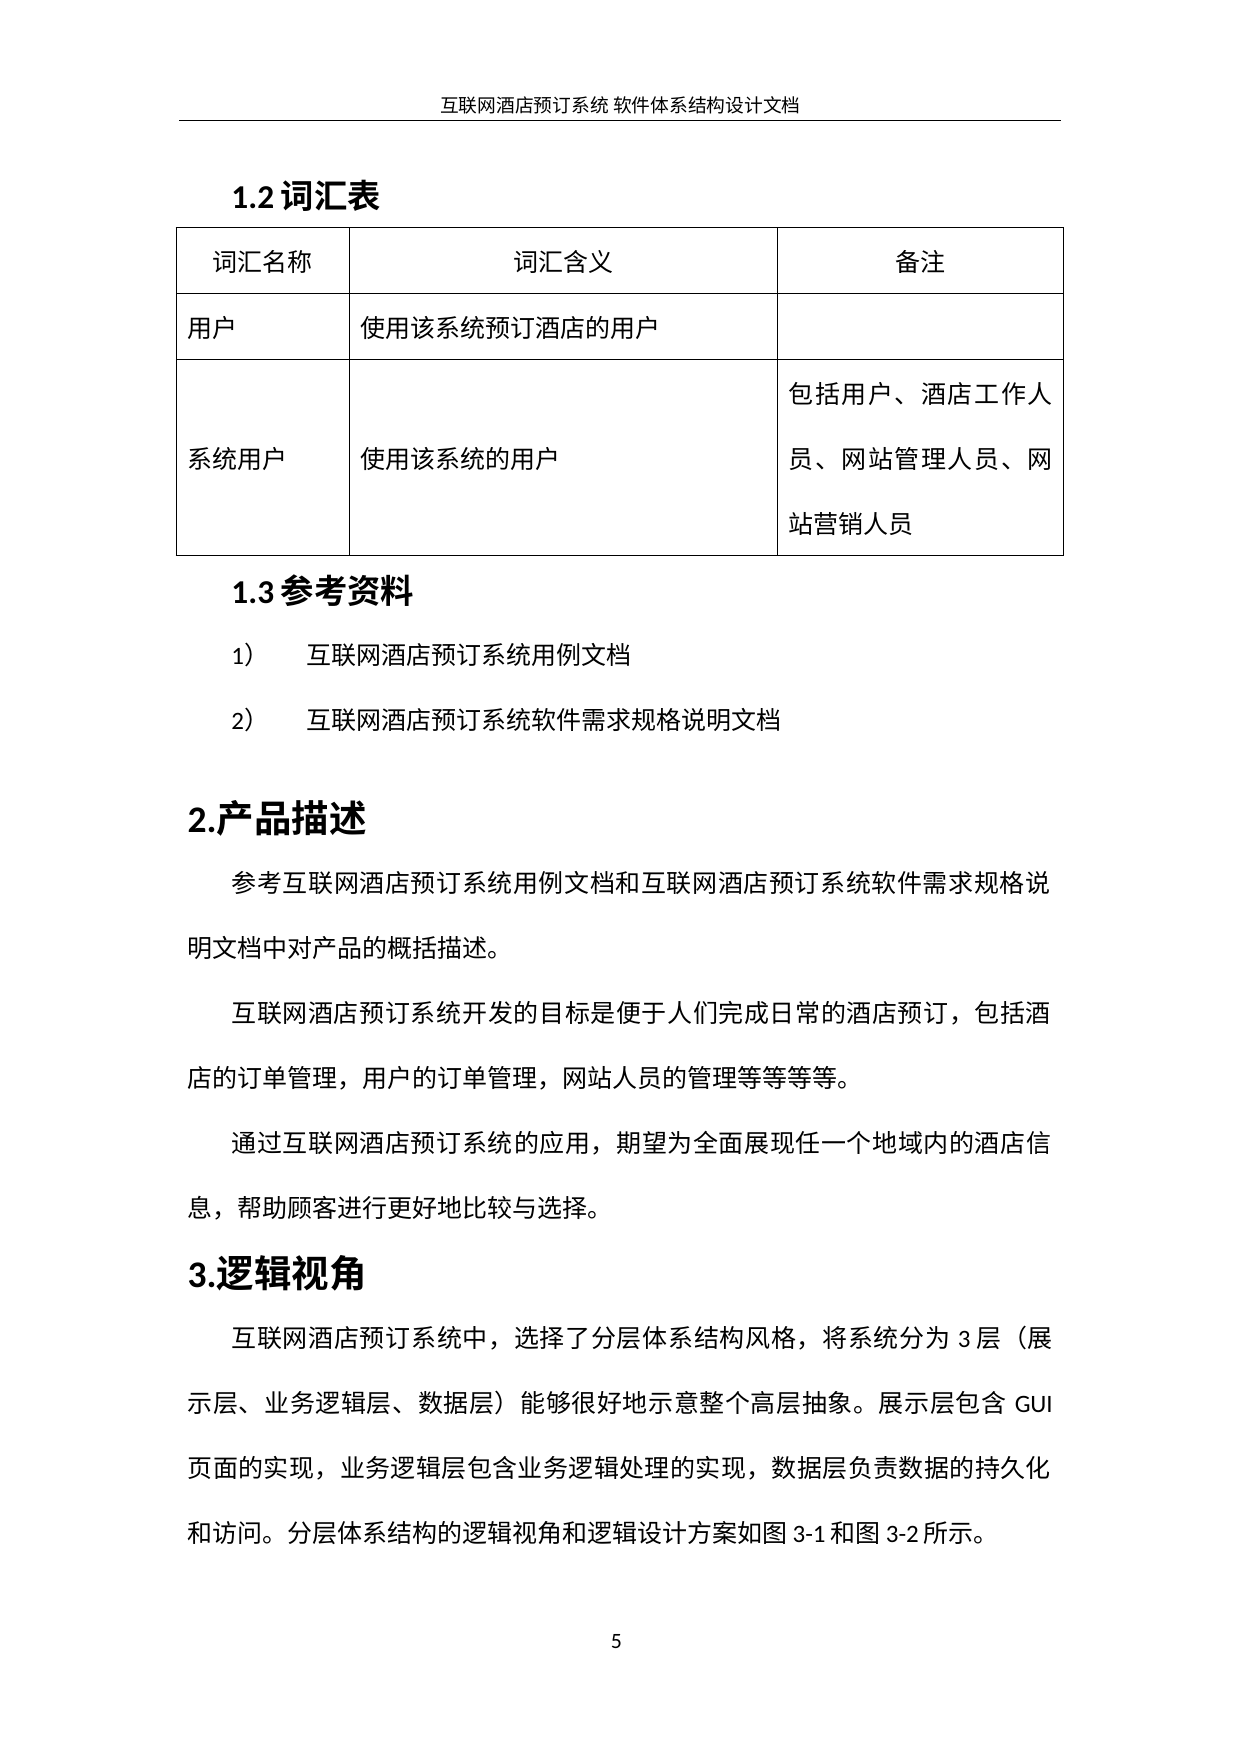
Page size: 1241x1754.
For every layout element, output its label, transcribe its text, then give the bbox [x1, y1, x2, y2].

list 互联网酒店预订系统软件需求规格说明文档 [231, 686, 1053, 751]
text 互联网酒店预订系统开发的目标是便于人们完成日常的酒店预订，包括酒店的订单管理，用户的订单管理，网站人员的管理等等等等。 [187, 979, 1053, 1109]
text 参考互联网酒店预订系统用例文档和互联网酒店预订系统软件需求规格说明文档中对产品的概括描述。 [187, 849, 1053, 979]
list 逻辑视角 [187, 1239, 1053, 1304]
text 互联网酒店预订系统中，选择了分层体系结构风格，将系统分为3层（展示层、业务逻辑层、数据层）能够很好地示意整个高层抽象。展示层包含GUI页面的实现，业务逻辑层包含业务逻辑处理的实现，数据层负责数据的持久化和访问。分层体系结构的逻辑视角和逻辑设计方案如图3-1和图3-2所示。 [187, 1304, 1053, 1564]
table_header 词汇含义 [350, 228, 777, 293]
text 1.3参考资料 [187, 556, 1053, 621]
table_cell 包括用户、酒店工作人员、网站管理人员、网站营销人员 [778, 360, 1063, 555]
text 2.产品描述 [187, 784, 1053, 849]
list 互联网酒店预订系统用例文档 [231, 621, 1053, 686]
text 1.2词汇表 [187, 162, 1053, 227]
table_cell 使用该系统的用户 [350, 360, 777, 555]
table_cell 用户 [177, 294, 349, 359]
table_cell 使用该系统预订酒店的用户 [350, 294, 777, 359]
table_cell 系统用户 [177, 360, 349, 555]
table_header 词汇名称 [177, 228, 349, 293]
text 通过互联网酒店预订系统的应用，期望为全面展现任一个地域内的酒店信息，帮助顾客进行更好地比较与选择。 [187, 1109, 1053, 1239]
table_header 备注 [778, 228, 1063, 293]
table_cell [778, 294, 1063, 359]
